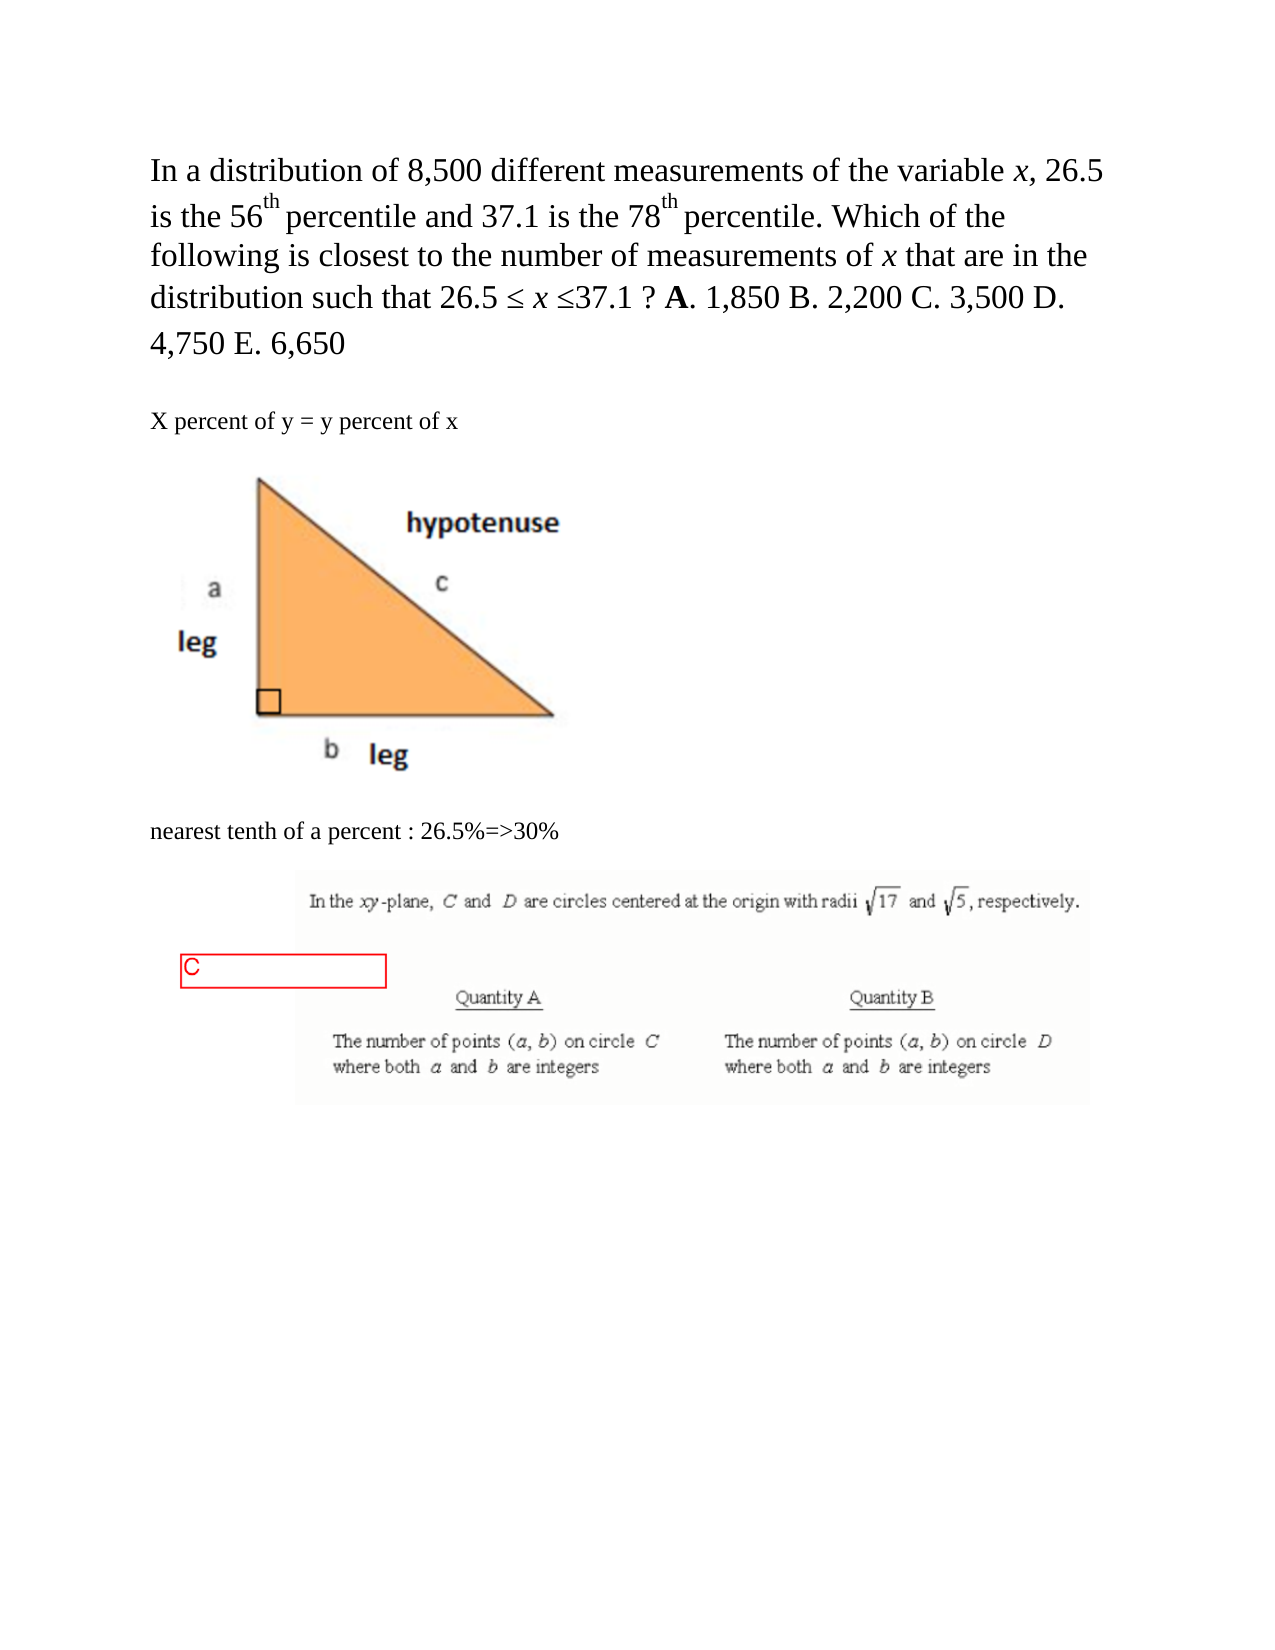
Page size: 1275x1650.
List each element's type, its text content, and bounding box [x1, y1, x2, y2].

text nearest tenth of a percent : 26.5%=>30% [150, 807, 1125, 845]
text X percent of y = y percent of x [150, 397, 1125, 435]
picture [150, 870, 1125, 1105]
picture [150, 460, 664, 783]
text In a distribution of 8,500 different measurements of the variable x, 26.5 is the 56th percentile and 37.1 is the 78th percentile. Which of the following is closest to the number of measurements of x that are in the distribution such that 26.5 ≤ x ≤37.1 ? A. 1,850 B. 2,200 C. 3,500 D. 4,750 E. 6,650 [150, 150, 1125, 364]
